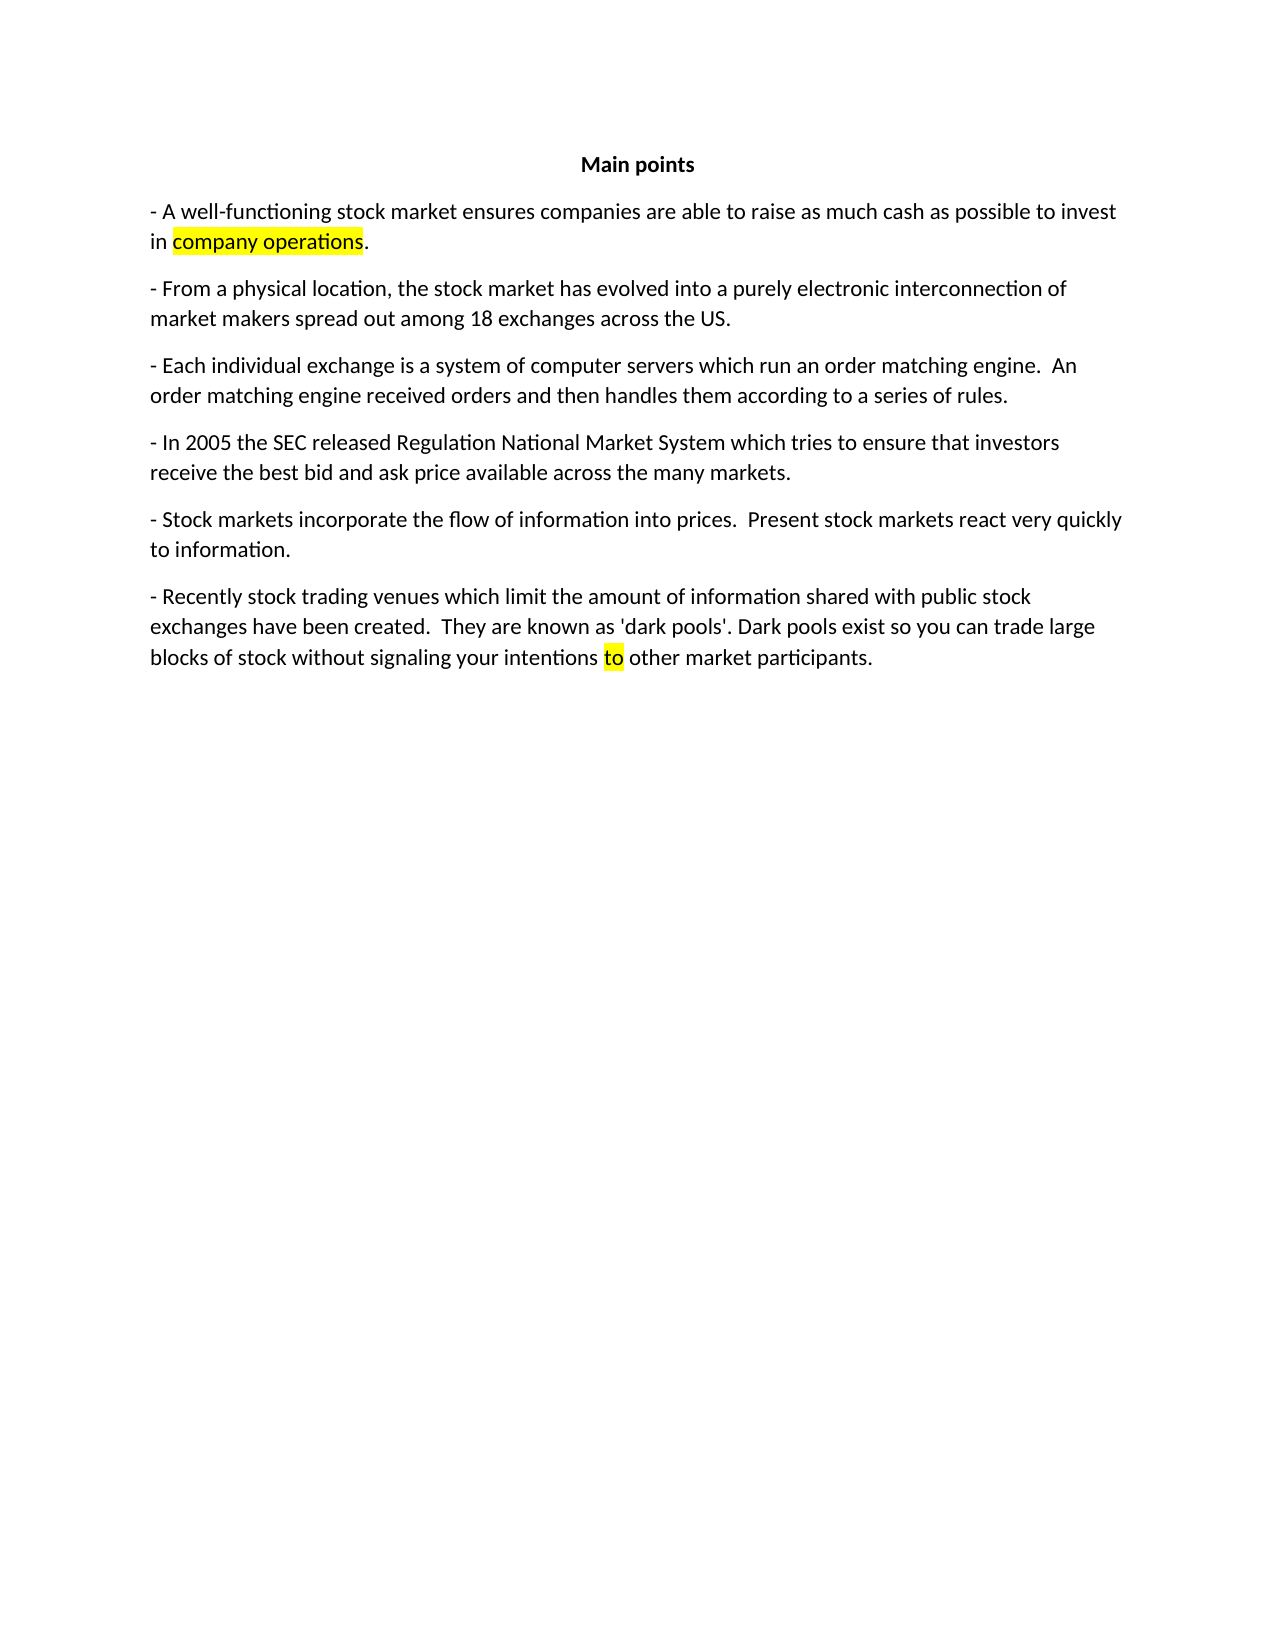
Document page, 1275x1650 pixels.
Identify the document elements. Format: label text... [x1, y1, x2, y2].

text - Recently stock trading venues which limit the amount of information shared with public stock exchanges have been created. They are known as 'dark pools'. Dark pools exist so you can trade large blocks of stock without signaling your intentions to other market participants. [150, 582, 1125, 671]
text - Each individual exchange is a system of computer servers which run an order matching engine. An order matching engine received orders and then handles them according to a series of rules. [150, 351, 1125, 409]
text - From a physical location, the stock market has evolved into a purely electronic interconnection of market makers spread out among 18 exchanges across the US. [150, 274, 1125, 332]
text - Stock markets incorporate the flow of information into prices. Present stock markets react very quickly to information. [150, 505, 1125, 563]
text Main points [150, 150, 1125, 178]
text - In 2005 the SEC released Regulation National Market System which tries to ensure that investors receive the best bid and ask price available across the many markets. [150, 428, 1125, 486]
text - A well-functioning stock market ensures companies are able to raise as much cash as possible to invest in company operations. [150, 197, 1125, 255]
